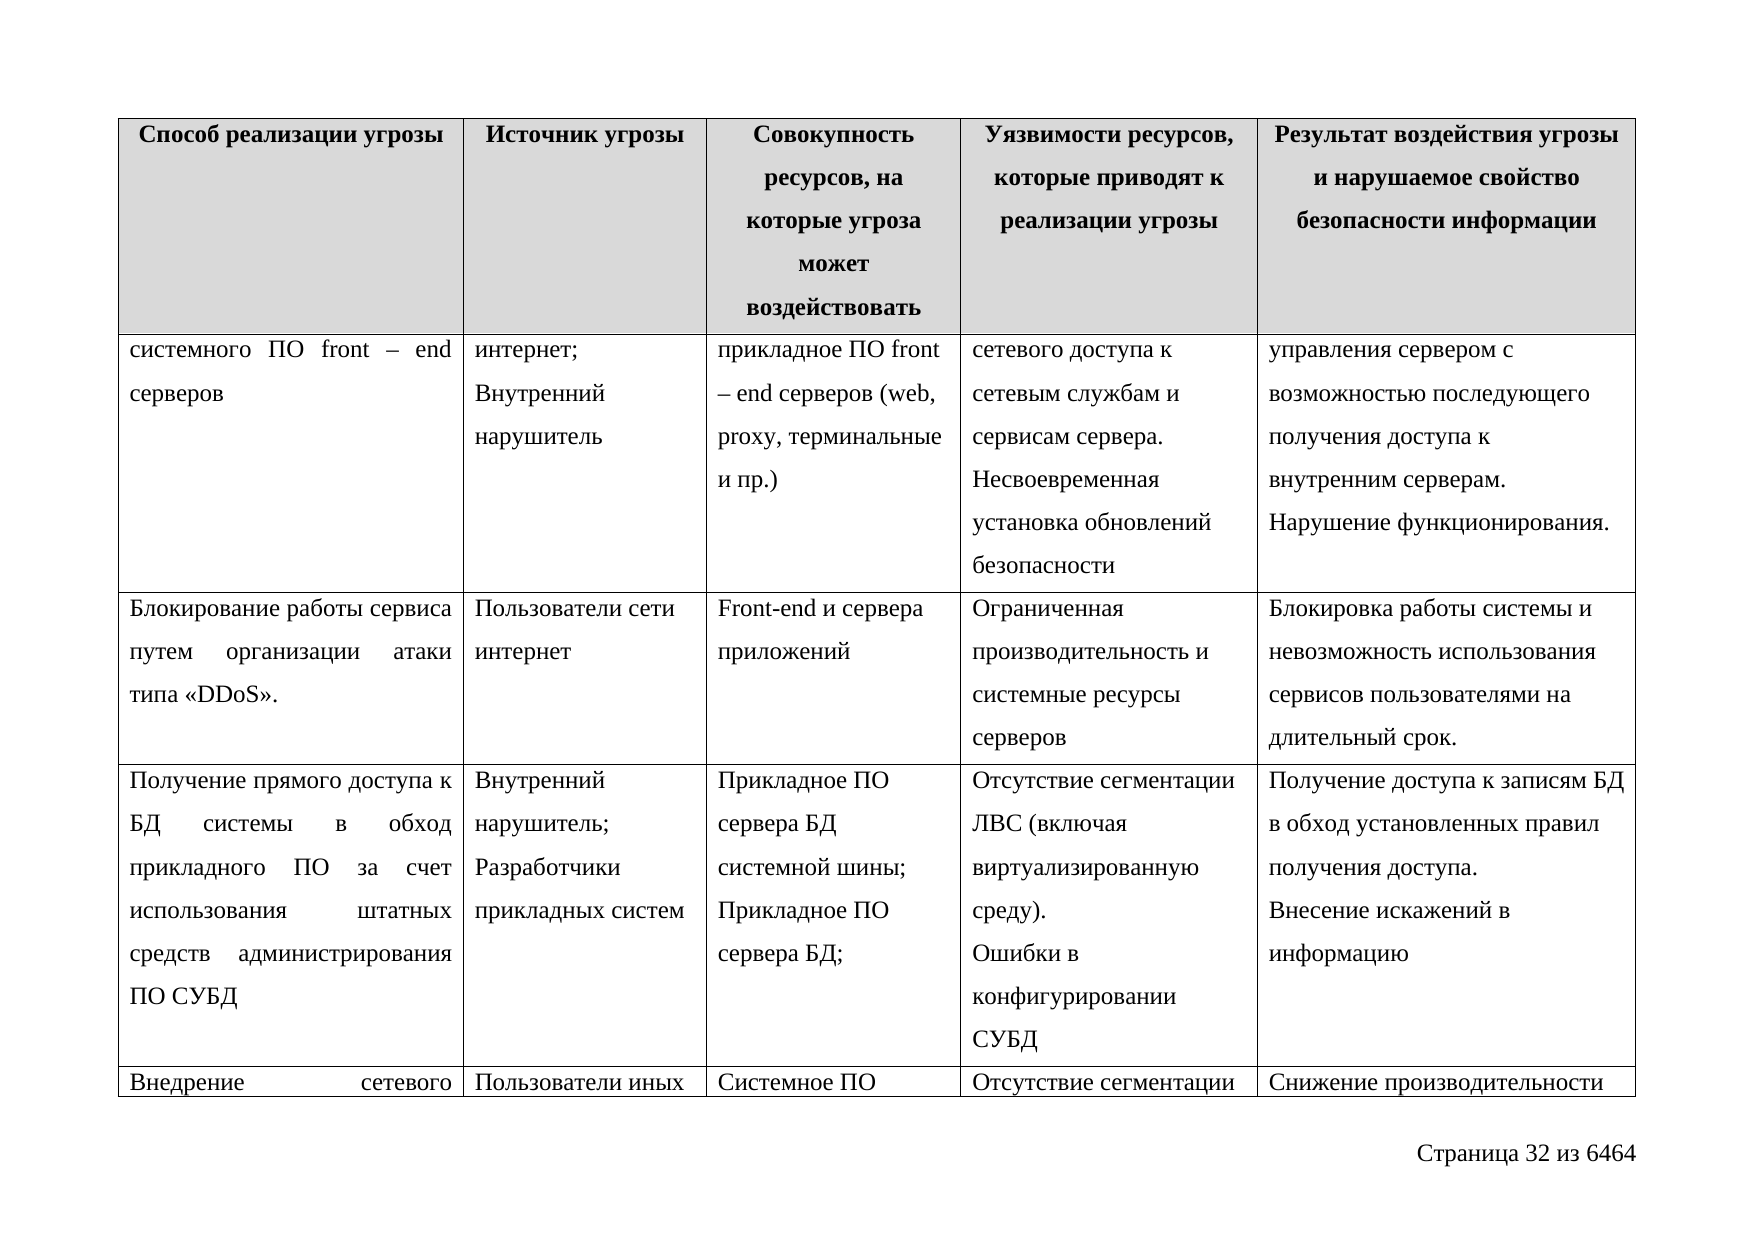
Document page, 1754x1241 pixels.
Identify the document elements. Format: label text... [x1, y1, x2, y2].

table_cell Получение доступа к записям БД в обход установленных правил получения доступа. Внесение искажений в информацию [1258, 765, 1635, 1066]
table_cell Отсутствие ограничения сетевого доступа к сетевым службам и сервисам сервера. Несвоевременная установка обновлений безопасности [961, 335, 1257, 592]
table_cell Отсутствие сегментации ЛВС (включая виртуализированную среду). Ошибки в конфигурировании СУБД [961, 765, 1257, 1066]
table_cell Получение расширенных прав управления сервером с возможностью последующего получения доступа к внутренним серверам. Нарушение функционирования. [1258, 335, 1635, 592]
table_cell Ограниченная производительность и системные ресурсы серверов [961, 593, 1257, 764]
table_cell Внедрение сетевого вредоносного ПО в серверные компоненты системы [119, 1067, 463, 1096]
table_header Совокупность ресурсов, на которые угроза может воздействовать [707, 119, 960, 333]
table_cell Пользователи сети интернет; Внутренний нарушитель [464, 335, 706, 592]
table_cell Пользователи сети интернет [464, 593, 706, 764]
table_cell Системное или прикладное ПО front – end серверов (web, proxy, терминальные и пр.) [707, 335, 960, 592]
table_cell Прикладное ПО сервера БД системной шины; Прикладное ПО сервера БД; [707, 765, 960, 1066]
table_header Уязвимости ресурсов, которые приводят к реализации угрозы [961, 119, 1257, 333]
table_header Способ реализации угрозы [119, 119, 463, 333]
table_cell Пользователи иных информационных систем; Внутренний нарушитель; Пользователи сети Интернет [464, 1067, 706, 1096]
table_header Источник угрозы [464, 119, 706, 333]
table_cell Блокирование работы сервиса путем организации атаки типа «DDoS». [119, 593, 463, 764]
table_cell Системное ПО серверов [707, 1067, 960, 1096]
table_header Результат воздействия угрозы и нарушаемое свойство безопасности информации [1258, 119, 1635, 333]
table_cell Блокировка работы системы и невозможность использования сервисов пользователями на длительный срок. [1258, 593, 1635, 764]
table_cell Эксплуатация уязвимостей системного ПО front – end серверов [119, 335, 463, 592]
table_cell Front-end и сервера приложений [707, 593, 960, 764]
table_cell Внутренний нарушитель; Разработчики прикладных систем [464, 765, 706, 1066]
table_cell Получение прямого доступа к БД системы в обход прикладного ПО за счет использования штатных средств администрирования ПО СУБД [119, 765, 463, 1066]
table_cell Снижение производительности серверов. Реализация «черного хода» в систему [1258, 1067, 1635, 1096]
